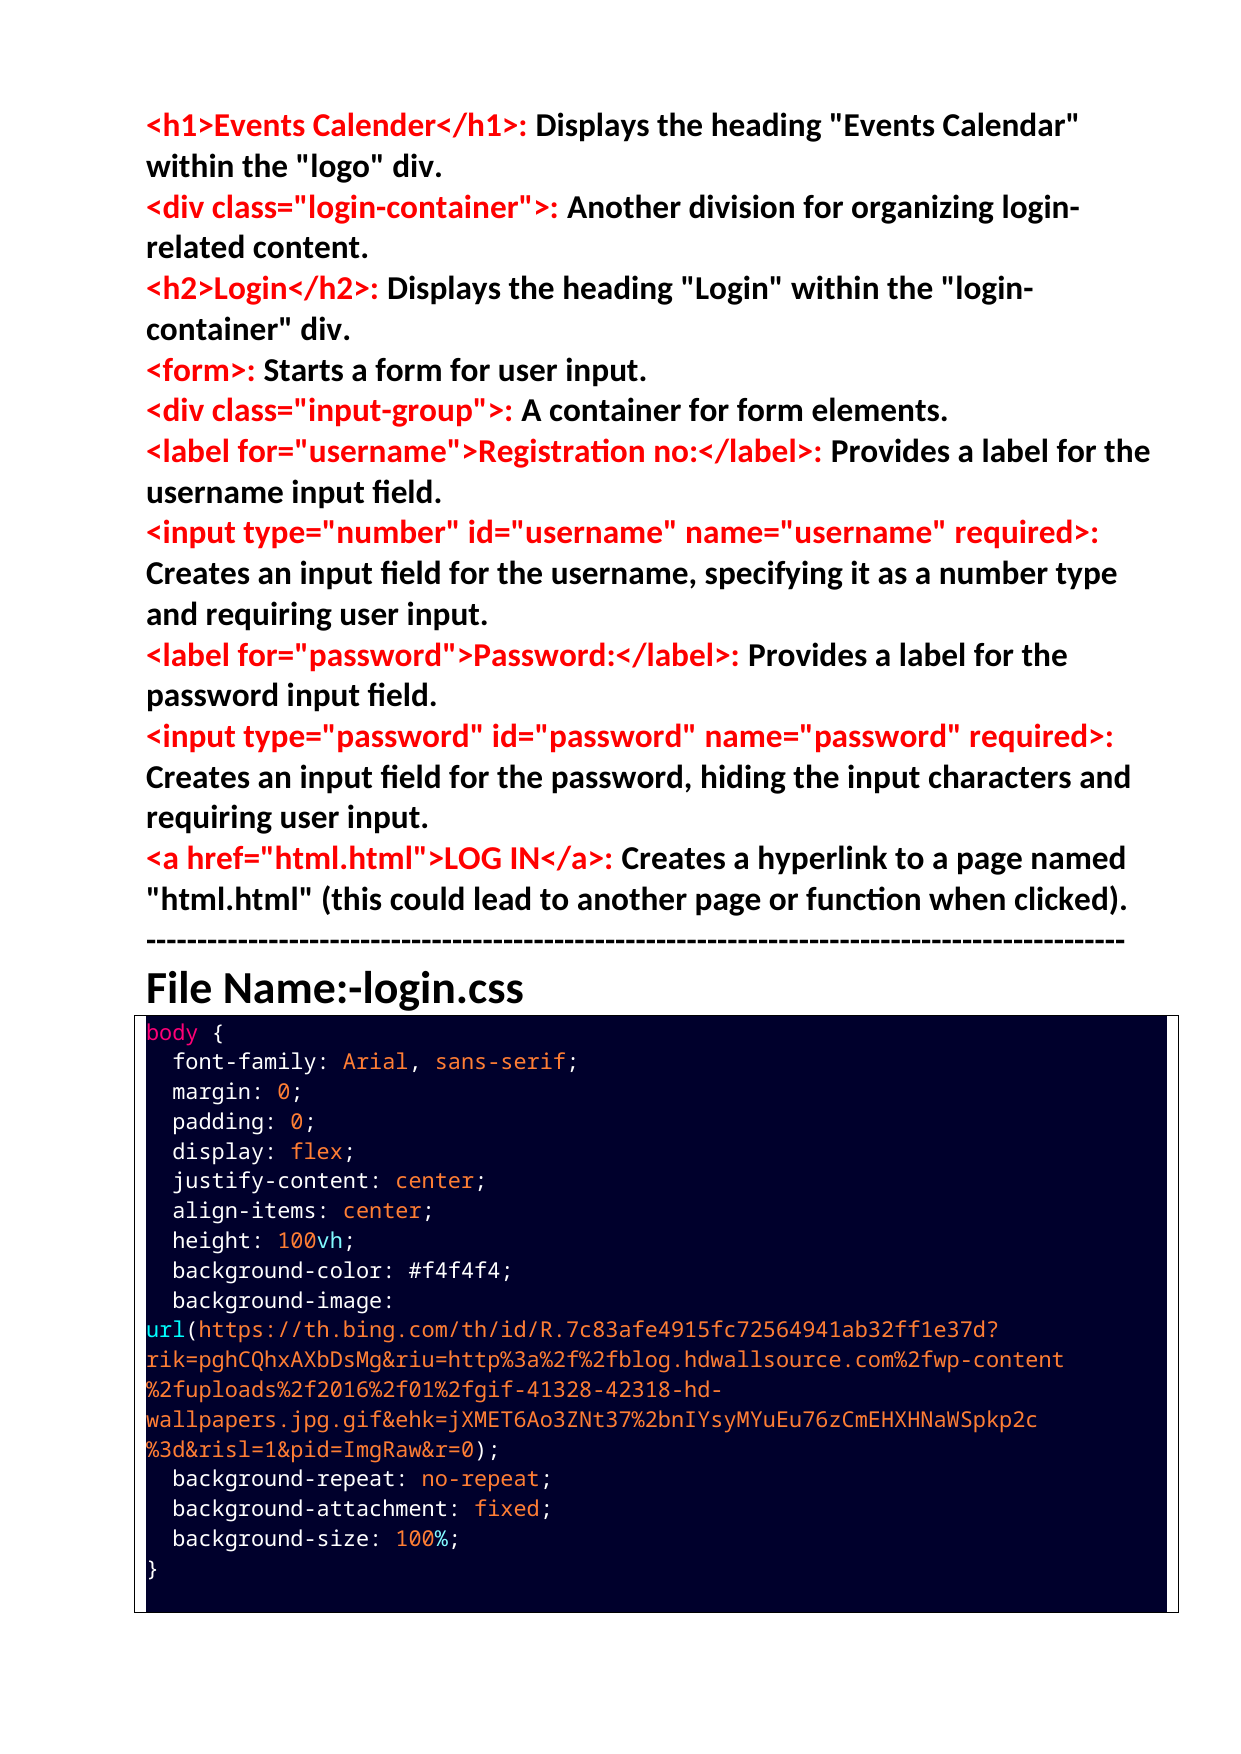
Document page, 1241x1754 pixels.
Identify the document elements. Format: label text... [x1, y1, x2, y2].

text File Name:-login.css [146, 959, 1167, 1015]
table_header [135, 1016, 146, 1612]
text <label for="username">Registration no:</label>: Provides a label for the username input field. [146, 430, 1167, 511]
text <input type="password" id="password" name="password" required>: Creates an input field for the password, hiding the input characters and requiring user input. [146, 715, 1167, 837]
text <label for="password">Password:</label>: Provides a label for the password input field. [146, 634, 1167, 715]
text <h1>Events Calender</h1>: Displays the heading "Events Calendar" within the "logo" div. [146, 104, 1167, 186]
text <a href="html.html">LOG IN</a>: Creates a hyperlink to a page named "html.html" (this could lead to another page or function when clicked). [146, 837, 1167, 919]
text <div class="input-group">: A container for form elements. [146, 389, 1167, 430]
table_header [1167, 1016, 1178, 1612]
text <form>: Starts a form for user input. [146, 348, 1167, 389]
text <h2>Login</h2>: Displays the heading "Login" within the "login-container" div. [146, 267, 1167, 348]
text <input type="number" id="username" name="username" required>: Creates an input field for the username, specifying it as a number type and requiring user input. [146, 511, 1167, 634]
text <div class="login-container">: Another division for organizing login-related content. [146, 186, 1167, 267]
text ------------------------------------------------------------------------------------------------ [146, 919, 1167, 959]
